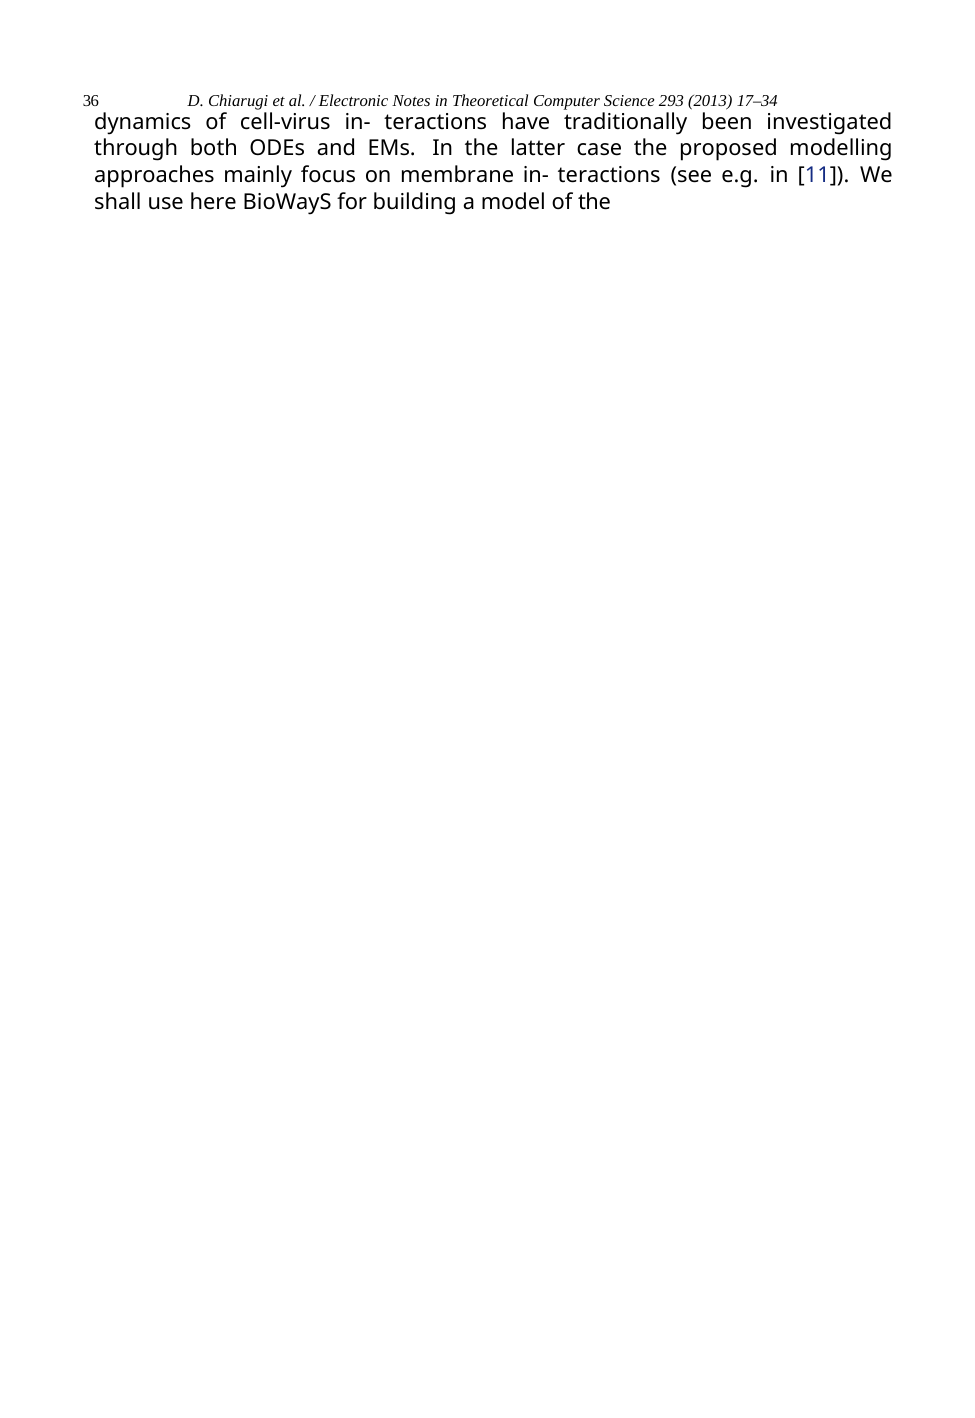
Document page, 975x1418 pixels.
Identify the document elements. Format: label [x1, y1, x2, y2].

text [94, 108, 893, 216]
